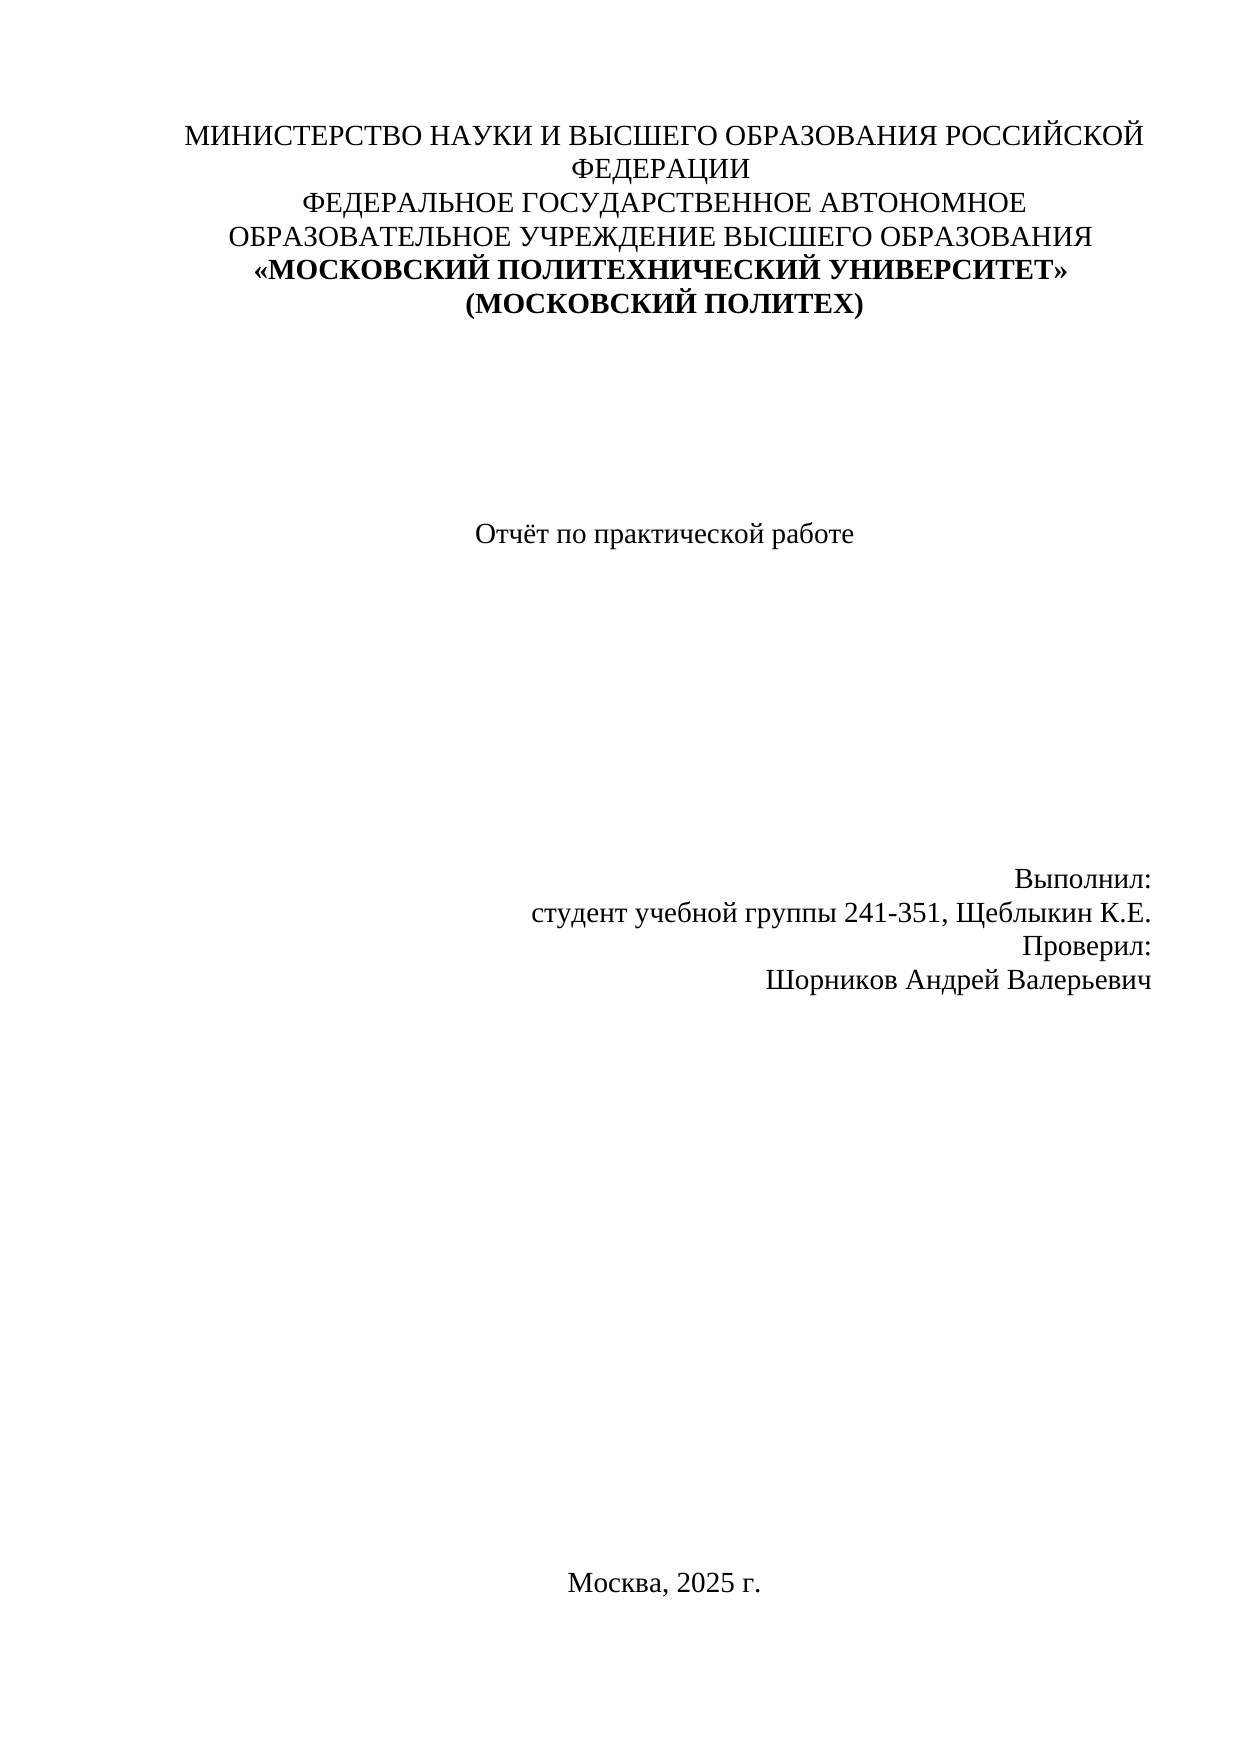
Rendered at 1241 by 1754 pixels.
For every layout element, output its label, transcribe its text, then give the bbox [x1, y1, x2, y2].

text Проверил: [177, 928, 1152, 962]
text Выполнил: [177, 861, 1152, 895]
text Шорников Андрей Валерьевич [177, 962, 1152, 996]
text Отчёт по практической работе [177, 516, 1152, 550]
text студент учебной группы 241-351, Щеблыкин К.Е. [177, 895, 1152, 928]
text Москва, 2025 г. [177, 1565, 1152, 1626]
text МИНИСТЕРСТВО НАУКИ И ВЫСШЕГО ОБРАЗОВАНИЯ РОССИЙСКОЙ ФЕДЕРАЦИИ ФЕДЕРАЛЬНОЕ ГОСУДАРСТВЕННОЕ АВТОНОМНОЕ ОБРАЗОВАТЕЛЬНОЕ УЧРЕЖДЕНИЕ ВЫСШЕГО ОБРАЗОВАНИЯ «МОСКОВСКИЙ ПОЛИТЕХНИЧЕСКИЙ УНИВЕРСИТЕТ» (МОСКОВСКИЙ ПОЛИТЕХ) [177, 118, 1152, 319]
